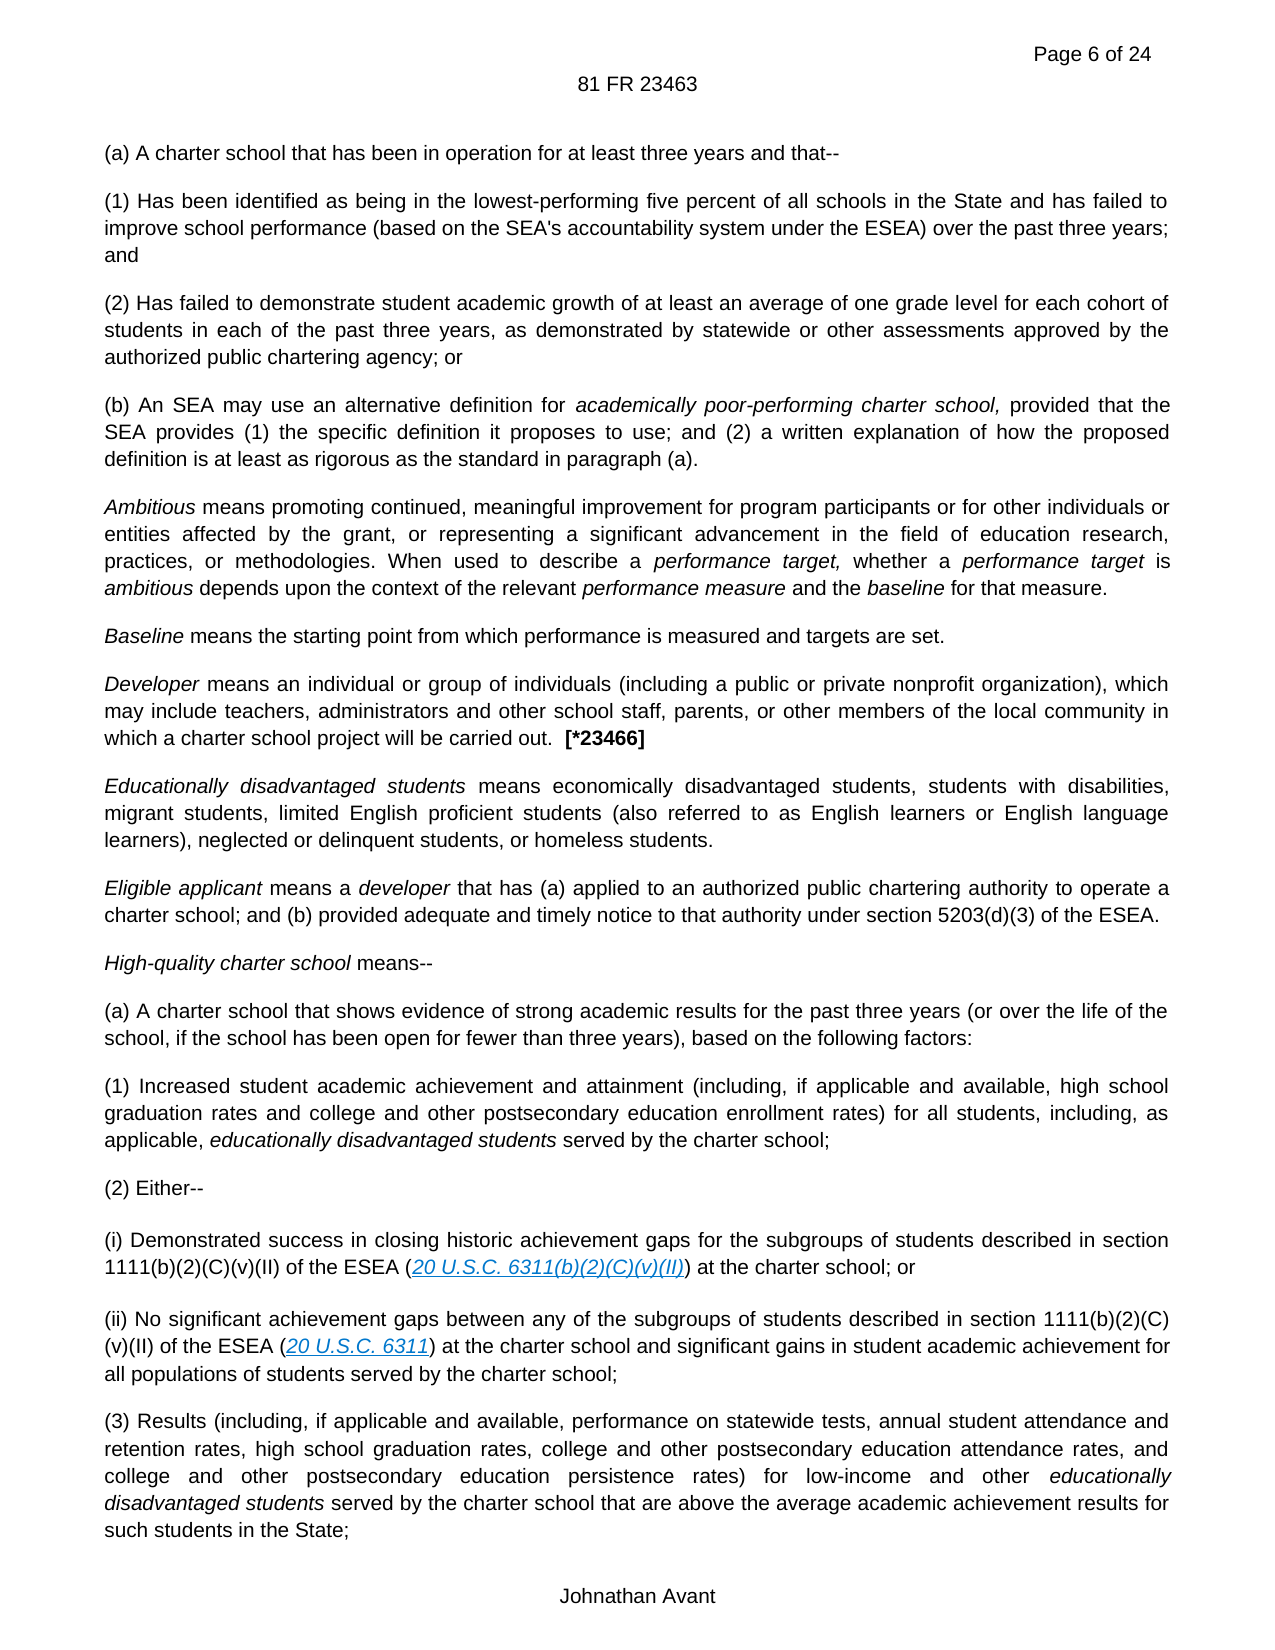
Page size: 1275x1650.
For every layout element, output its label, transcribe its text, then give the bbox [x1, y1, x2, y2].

text (1) Increased student academic achievement and attainment (including, if applicable and available, high school graduation rates and college and other postsecondary education enrollment rates) for all students, including, as applicable, educationally disadvantaged students served by the charter school; [104, 1071, 1171, 1152]
text Baseline means the starting point from which performance is measured and targets are set. [104, 621, 1171, 648]
text High-quality charter school means-- [104, 948, 1171, 975]
text (2) Either-- [104, 1173, 1171, 1200]
text Eligible applicant means a developer that has (a) applied to an authorized public chartering authority to operate a charter school; and (b) provided adequate and timely notice to that authority under section 5203(d)(3) of the ESEA. [104, 873, 1171, 927]
text (b) An SEA may use an alternative definition for academically poor-performing charter school, provided that the SEA provides (1) the specific definition it proposes to use; and (2) a written explanation of how the proposed definition is at least as rigorous as the standard in paragraph (a). [104, 389, 1171, 471]
text (3) Results (including, if applicable and available, performance on statewide tests, annual student attendance and retention rates, high school graduation rates, college and other postsecondary education attendance rates, and college and other postsecondary education persistence rates) for low-income and other educationally disadvantaged students served by the charter school that are above the average academic achievement results for such students in the State; [104, 1406, 1171, 1542]
text (1) Has been identified as being in the lowest-performing five percent of all schools in the State and has failed to improve school performance (based on the SEA's accountability system under the ESEA) over the past three years; and [104, 185, 1171, 267]
text (ii) No significant achievement gaps between any of the subgroups of students described in section 1111(b)(2)(C)(v)(II) of the ESEA (20 U.S.C. 6311) at the charter school and significant gains in student academic achievement for all populations of students served by the charter school; [104, 1304, 1171, 1385]
text (i) Demonstrated success in closing historic achievement gaps for the subgroups of students described in section 1111(b)(2)(C)(v)(II) of the ESEA (20 U.S.C. 6311(b)(2)(C)(v)(II)) at the charter school; or [104, 1225, 1171, 1279]
text (a) A charter school that shows evidence of strong academic results for the past three years (or over the life of the school, if the school has been open for fewer than three years), based on the following factors: [104, 996, 1171, 1050]
text Developer means an individual or group of individuals (including a public or private nonprofit organization), which may include teachers, administrators and other school staff, parents, or other members of the local community in which a charter school project will be carried out. [*23466] [104, 669, 1171, 750]
text Ambitious means promoting continued, meaningful improvement for program participants or for other individuals or entities affected by the grant, or representing a significant advancement in the field of education research, practices, or methodologies. When used to describe a performance target, whether a performance target is ambitious depends upon the context of the relevant performance measure and the baseline for that measure. [104, 492, 1171, 600]
text (a) A charter school that has been in operation for at least three years and that-- [104, 137, 1171, 164]
text (2) Has failed to demonstrate student academic growth of at least an average of one grade level for each cohort of students in each of the past three years, as demonstrated by statewide or other assessments approved by the authorized public chartering agency; or [104, 287, 1171, 369]
text Educationally disadvantaged students means economically disadvantaged students, students with disabilities, migrant students, limited English proficient students (also referred to as English learners or English language learners), neglected or delinquent students, or homeless students. [104, 771, 1171, 852]
